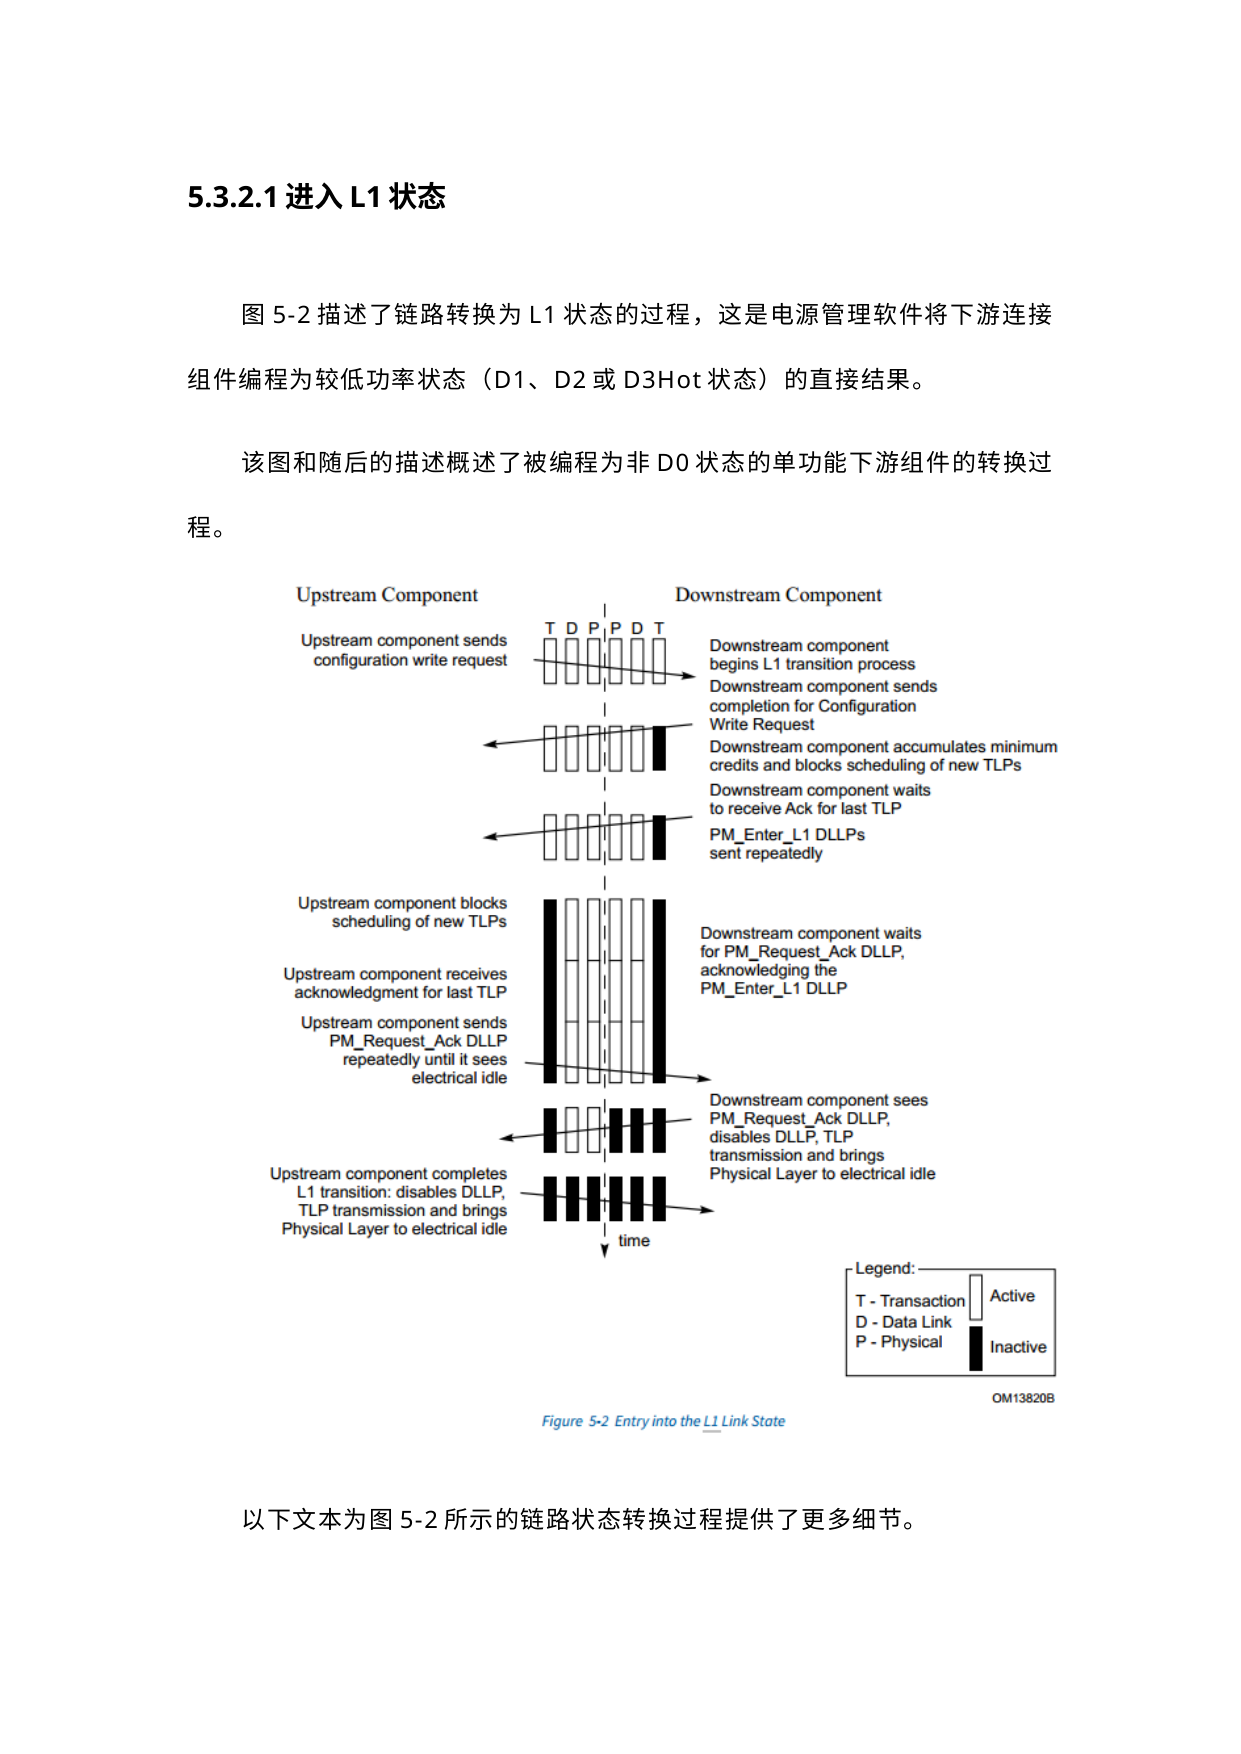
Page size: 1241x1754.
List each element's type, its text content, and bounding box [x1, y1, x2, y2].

text 图5-2描述了链路转换为L1状态的过程，这是电源管理软件将下游连接组件编程为较低功率状态（D1、D2或D3Hot状态）的直接结果。 [187, 281, 1053, 411]
text 以下文本为图5-2所示的链路状态转换过程提供了更多细节。 [187, 1486, 1053, 1551]
picture [235, 558, 1101, 1446]
subtitle 5.3.2.1进入L1状态 [187, 162, 1053, 227]
text 该图和随后的描述概述了被编程为非D0状态的单功能下游组件的转换过程。 [187, 428, 1053, 558]
